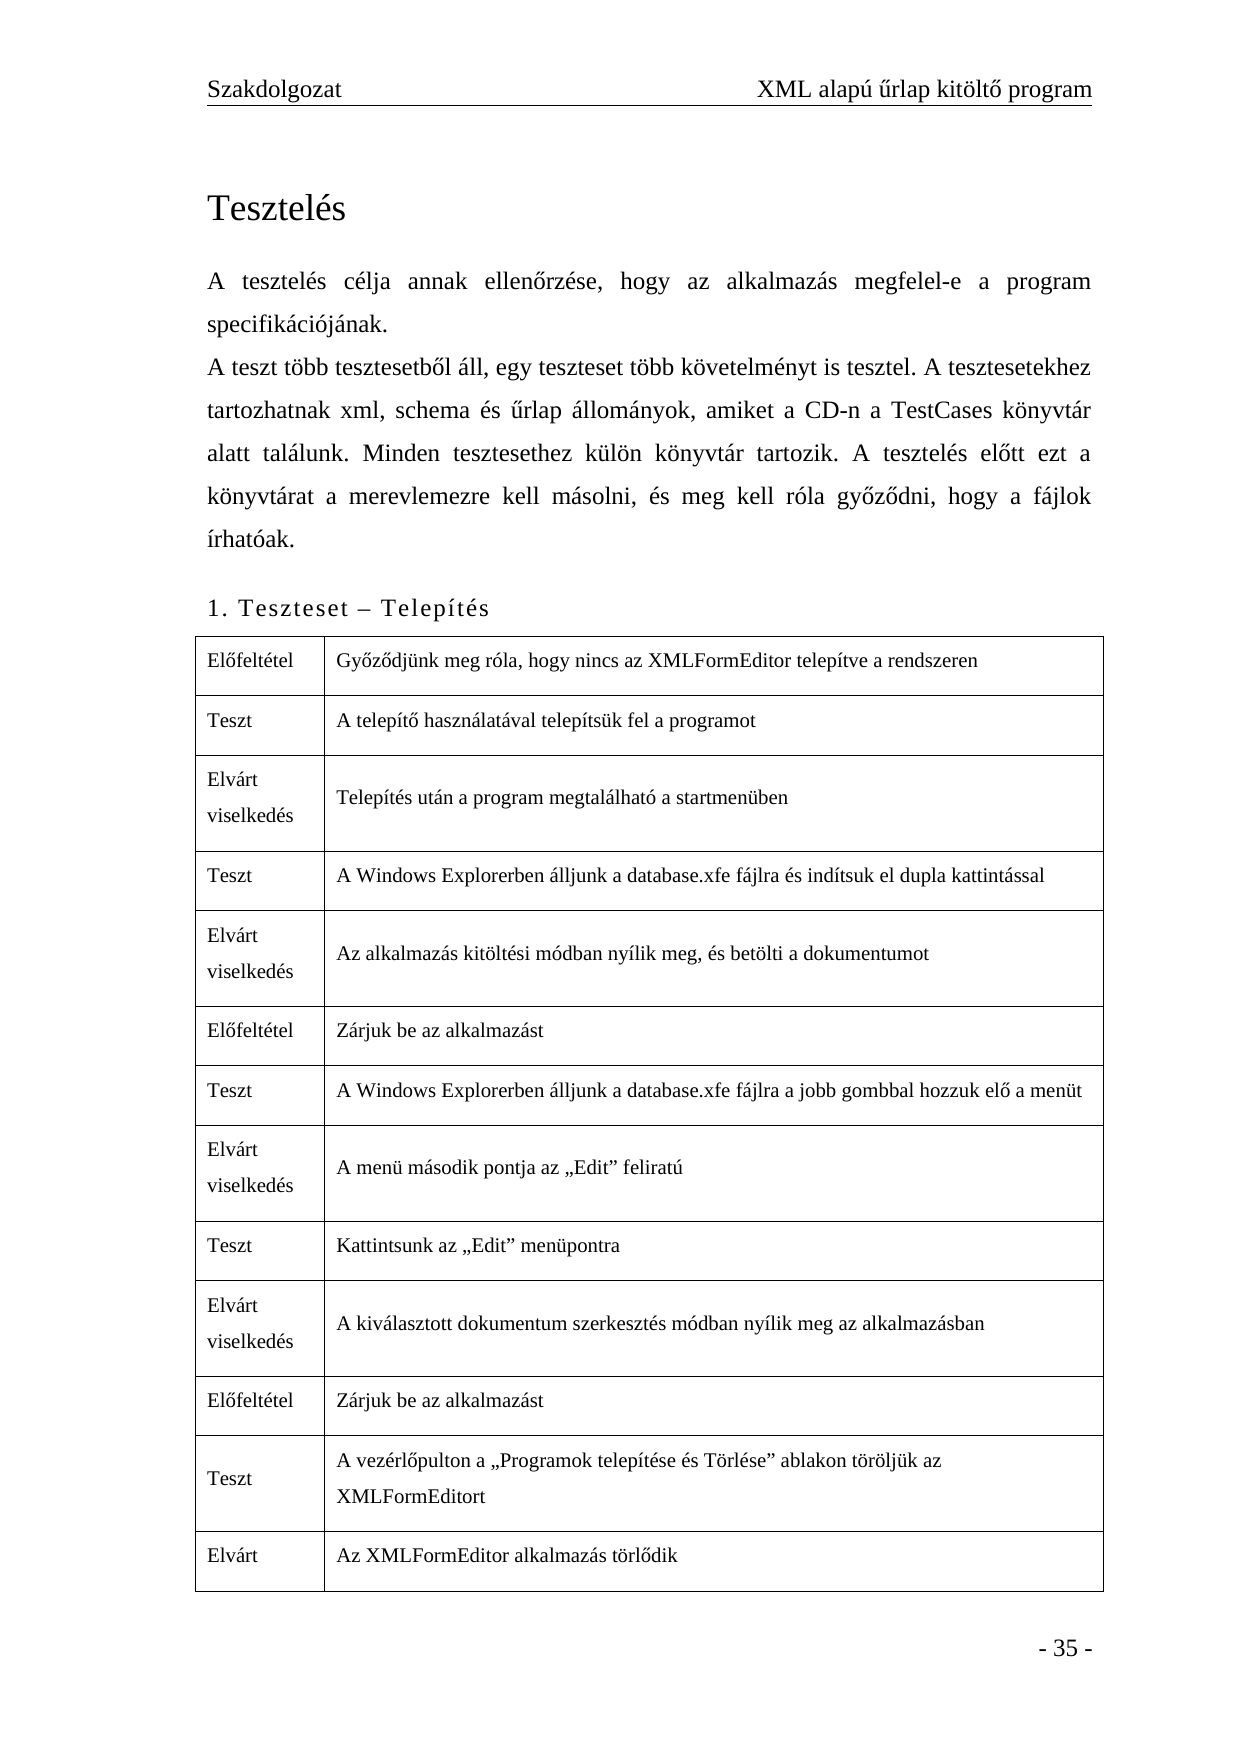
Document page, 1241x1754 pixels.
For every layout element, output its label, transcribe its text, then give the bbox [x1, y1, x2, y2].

table_cell A menü második pontja az „Edit” feliratú [325, 1126, 1103, 1221]
table_cell Elvárt viselkedés [196, 911, 324, 1006]
table_cell A Windows Explorerben álljunk a database.xfe fájlra és indítsuk el dupla kattintással [325, 852, 1103, 910]
table_cell Elvárt viselkedés [196, 1126, 324, 1221]
table_cell Teszt [196, 852, 324, 910]
table_cell Elvárt viselkedés [196, 1532, 324, 1591]
table_cell Előfeltétel [196, 1007, 324, 1065]
text 1. Teszteset – Telepítés [207, 593, 1092, 621]
table_cell A telepítő használatával telepítsük fel a programot [325, 696, 1103, 755]
table_cell A kiválasztott dokumentum szerkesztés módban nyílik meg az alkalmazásban [325, 1281, 1103, 1376]
table_cell Az XMLFormEditor alkalmazás törlődik [325, 1532, 1103, 1591]
text A teszt több tesztesetből áll, egy teszteset több követelményt is tesztel. A tesztesetekhez tartozhatnak xml, schema és űrlap állományok, amiket a CD-n a TestCases könyvtár alatt találunk. Minden tesztesethez külön könyvtár tartozik. A tesztelés előtt ezt a könyvtárat a merevlemezre kell másolni, és meg kell róla győződni, hogy a fájlok írhatóak. [207, 352, 1092, 553]
table_cell Az alkalmazás kitöltési módban nyílik meg, és betölti a dokumentumot [325, 911, 1103, 1006]
table_cell Zárjuk be az alkalmazást [325, 1377, 1103, 1435]
table_cell A vezérlőpulton a „Programok telepítése és Törlése” ablakon töröljük az XMLFormEditort [325, 1436, 1103, 1531]
table_cell A Windows Explorerben álljunk a database.xfe fájlra a jobb gombbal hozzuk elő a menüt [325, 1066, 1103, 1125]
table_cell Elvárt viselkedés [196, 1281, 324, 1376]
text A tesztelés célja annak ellenőrzése, hogy az alkalmazás megfelel-e a program specifikációjának. [207, 266, 1092, 338]
table_cell Teszt [196, 1222, 324, 1280]
table_cell Teszt [196, 1436, 324, 1531]
table_cell Telepítés után a program megtalálható a startmenüben [325, 756, 1103, 851]
table_cell Zárjuk be az alkalmazást [325, 1007, 1103, 1065]
table_cell Elvárt viselkedés [196, 756, 324, 851]
table_cell Kattintsunk az „Edit” menüpontra [325, 1222, 1103, 1280]
text Tesztelés [207, 185, 1092, 228]
table_header Győződjünk meg róla, hogy nincs az XMLFormEditor telepítve a rendszeren [325, 637, 1103, 695]
table_cell Teszt [196, 696, 324, 755]
table_header Előfeltétel [196, 637, 324, 695]
table_cell Teszt [196, 1066, 324, 1125]
table_cell Előfeltétel [196, 1377, 324, 1435]
